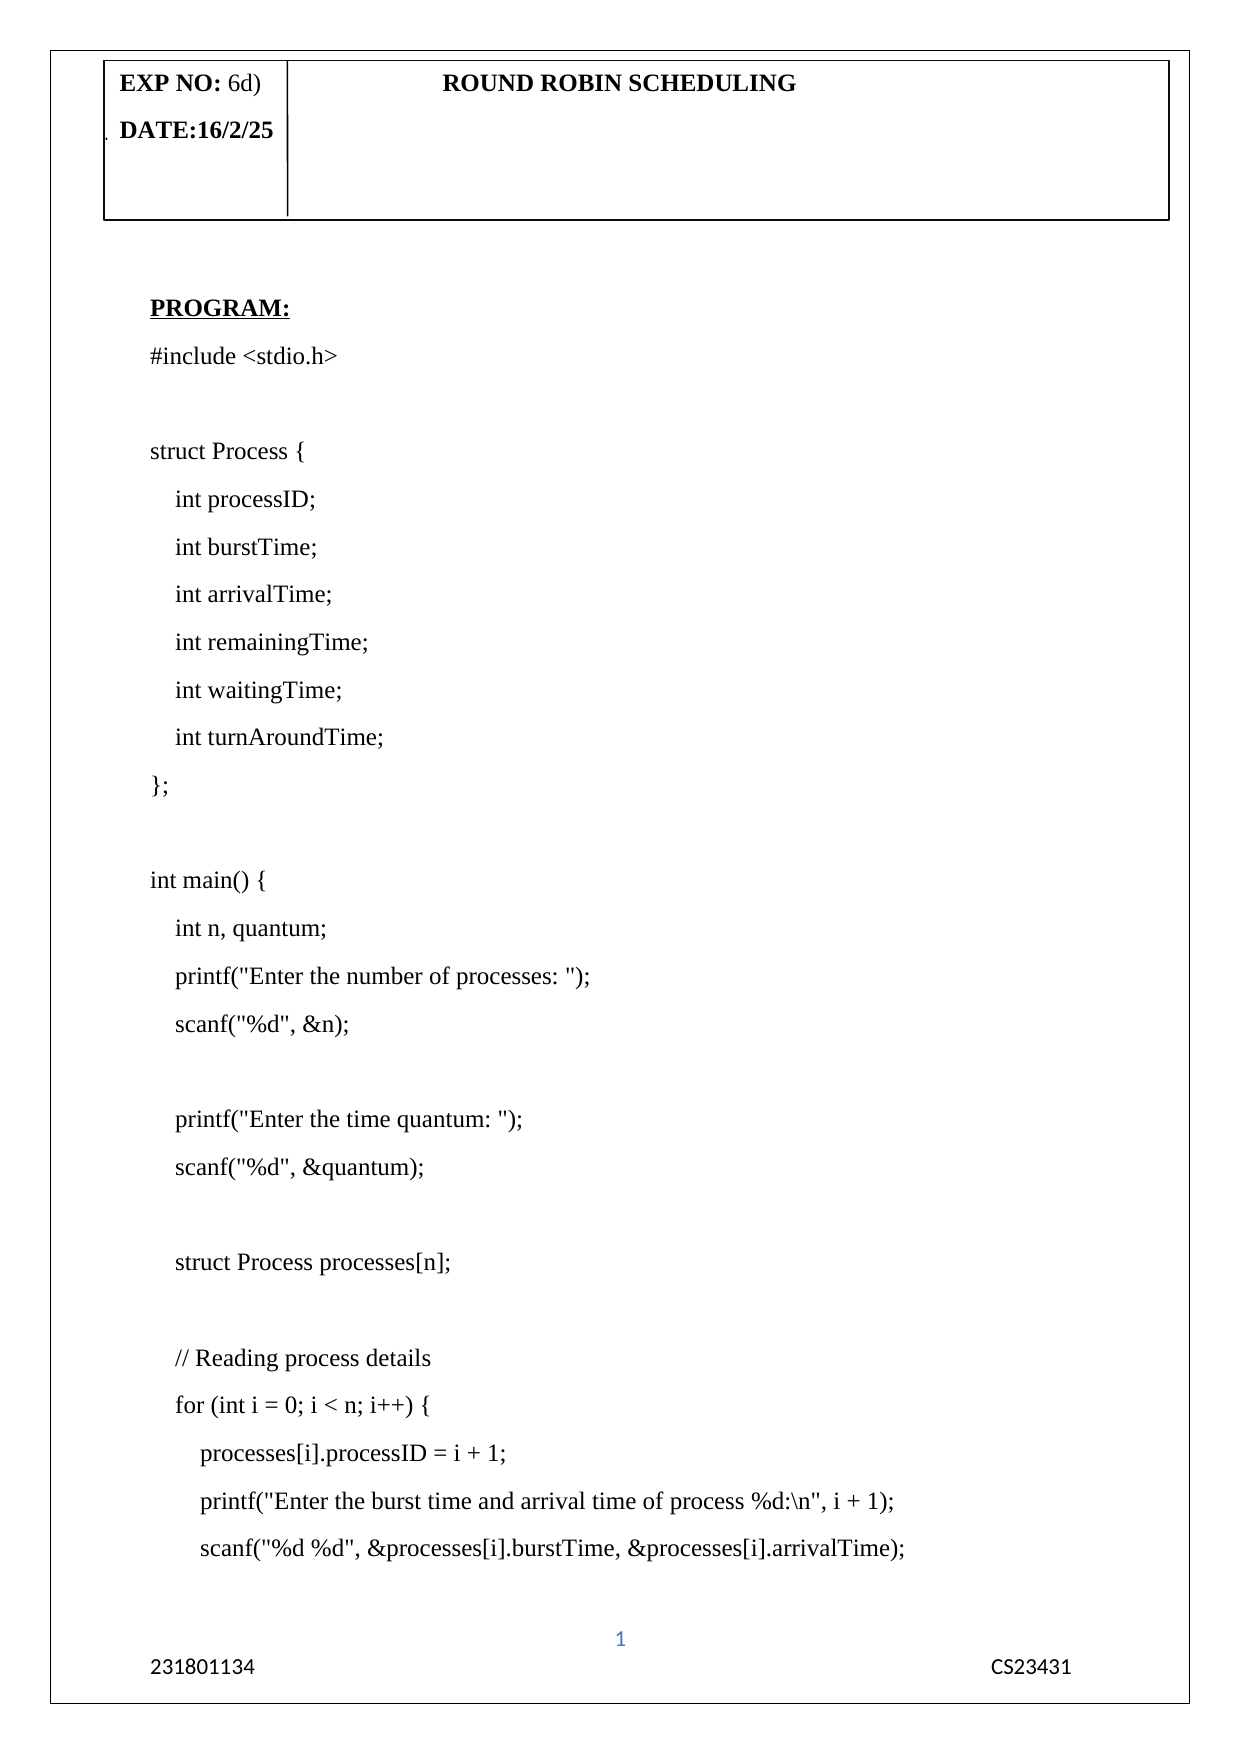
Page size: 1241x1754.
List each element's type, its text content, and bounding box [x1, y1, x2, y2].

text PROGRAM: [150, 293, 1090, 322]
text for (int i = 0; i < n; i++) { [150, 1390, 1090, 1419]
text printf("Enter the time quantum: "); [150, 1104, 1090, 1133]
text scanf("%d %d", &processes[i].burstTime, &processes[i].arrivalTime); [150, 1533, 1090, 1562]
text struct Process { [150, 436, 1090, 465]
text int n, quantum; [150, 913, 1090, 942]
text int main() { [150, 866, 1090, 894]
text int remainingTime; [150, 627, 1090, 656]
text printf("Enter the number of processes: "); [150, 961, 1090, 990]
text struct Process processes[n]; [150, 1247, 1090, 1276]
text int burstTime; [150, 532, 1090, 560]
text }; [150, 770, 1090, 799]
text // Reading process details [150, 1343, 1090, 1371]
text int turnAroundTime; [150, 722, 1090, 751]
text scanf("%d", &quantum); [150, 1152, 1090, 1181]
text #include <stdio.h> [150, 341, 1090, 369]
text printf("Enter the burst time and arrival time of process %d:\n", i + 1); [150, 1486, 1090, 1514]
text int waitingTime; [150, 675, 1090, 703]
text processes[i].processID = i + 1; [150, 1438, 1090, 1467]
text int processID; [150, 484, 1090, 513]
text int arrivalTime; [150, 579, 1090, 608]
text scanf("%d", &n); [150, 1009, 1090, 1037]
